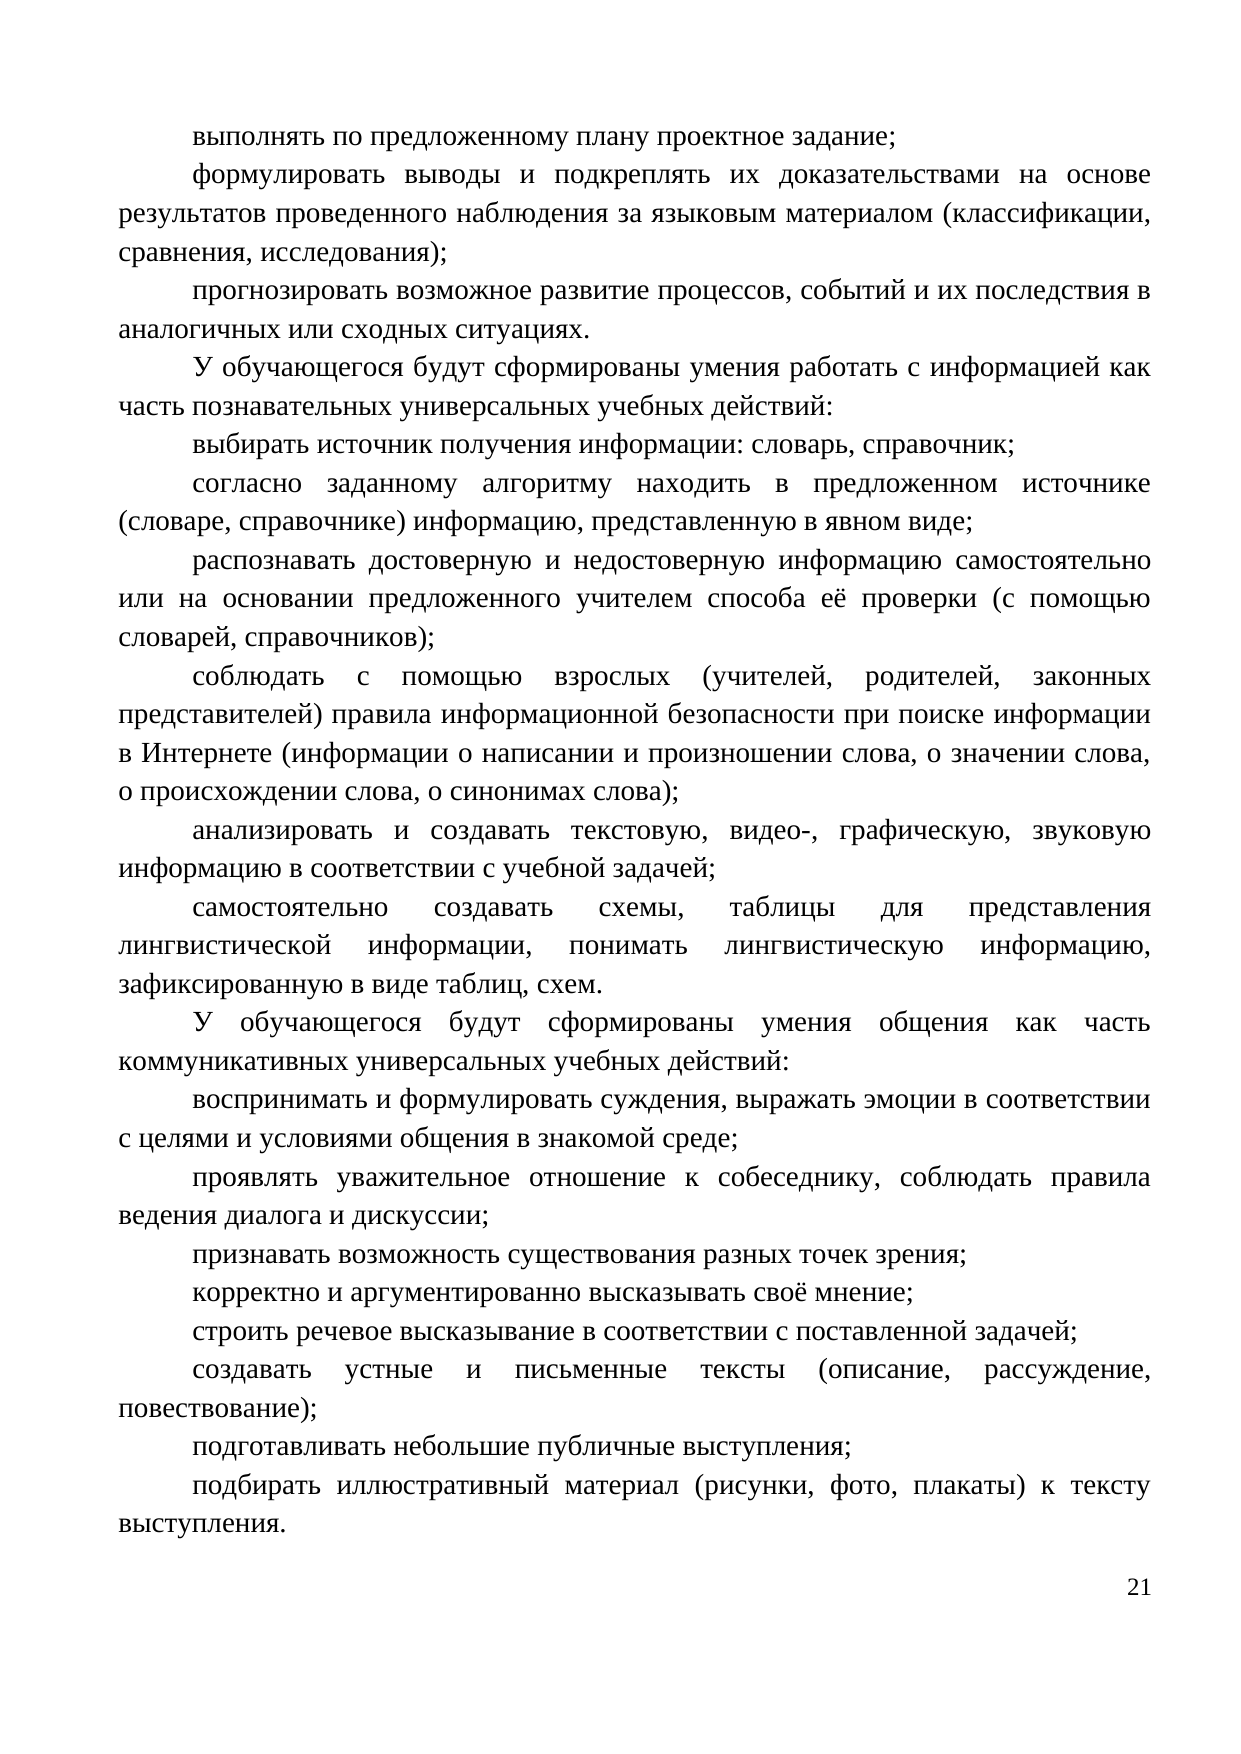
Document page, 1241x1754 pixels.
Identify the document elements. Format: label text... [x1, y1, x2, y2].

text формулировать выводы и подкреплять их доказательствами на основе результатов проведенного наблюдения за языковым материалом (классификации, сравнения, исследования); [118, 157, 1152, 267]
text создавать устные и письменные тексты (описание, рассуждение, повествование); [118, 1351, 1152, 1423]
text подбирать иллюстративный материал (рисунки, фото, плакаты) к тексту выступления. [118, 1467, 1152, 1539]
text проявлять уважительное отношение к собеседнику, соблюдать правила ведения диалога и дискуссии; [118, 1159, 1152, 1231]
text подготавливать небольшие публичные выступления; [118, 1428, 1152, 1462]
text У обучающегося будут сформированы умения работать с информацией как часть познавательных универсальных учебных действий: [118, 349, 1152, 421]
text выбирать источник получения информации: словарь, справочник; [118, 426, 1152, 460]
text выполнять по предложенному плану проектное задание; [118, 118, 1152, 152]
text признавать возможность существования разных точек зрения; [118, 1236, 1152, 1269]
text распознавать достоверную и недостоверную информацию самостоятельно или на основании предложенного учителем способа её проверки (с помощью словарей, справочников); [118, 542, 1152, 653]
text согласно заданному алгоритму находить в предложенном источнике (словаре, справочнике) информацию, представленную в явном виде; [118, 465, 1152, 537]
text прогнозировать возможное развитие процессов, событий и их последствия в аналогичных или сходных ситуациях. [118, 272, 1152, 344]
text корректно и аргументированно высказывать своё мнение; [118, 1274, 1152, 1308]
text воспринимать и формулировать суждения, выражать эмоции в соответствии с целями и условиями общения в знакомой среде; [118, 1082, 1152, 1154]
text самостоятельно создавать схемы, таблицы для представления лингвистической информации, понимать лингвистическую информацию, зафиксированную в виде таблиц, схем. [118, 889, 1152, 999]
text анализировать и создавать текстовую, видео-, графическую, звуковую информацию в соответствии с учебной задачей; [118, 812, 1152, 884]
text У обучающегося будут сформированы умения общения как часть коммуникативных универсальных учебных действий: [118, 1004, 1152, 1077]
text соблюдать с помощью взрослых (учителей, родителей, законных представителей) правила информационной безопасности при поиске информации в Интернете (информации о написании и произношении слова, о значении слова, о происхождении слова, о синонимах слова); [118, 658, 1152, 807]
text строить речевое высказывание в соответствии с поставленной задачей; [118, 1313, 1152, 1346]
